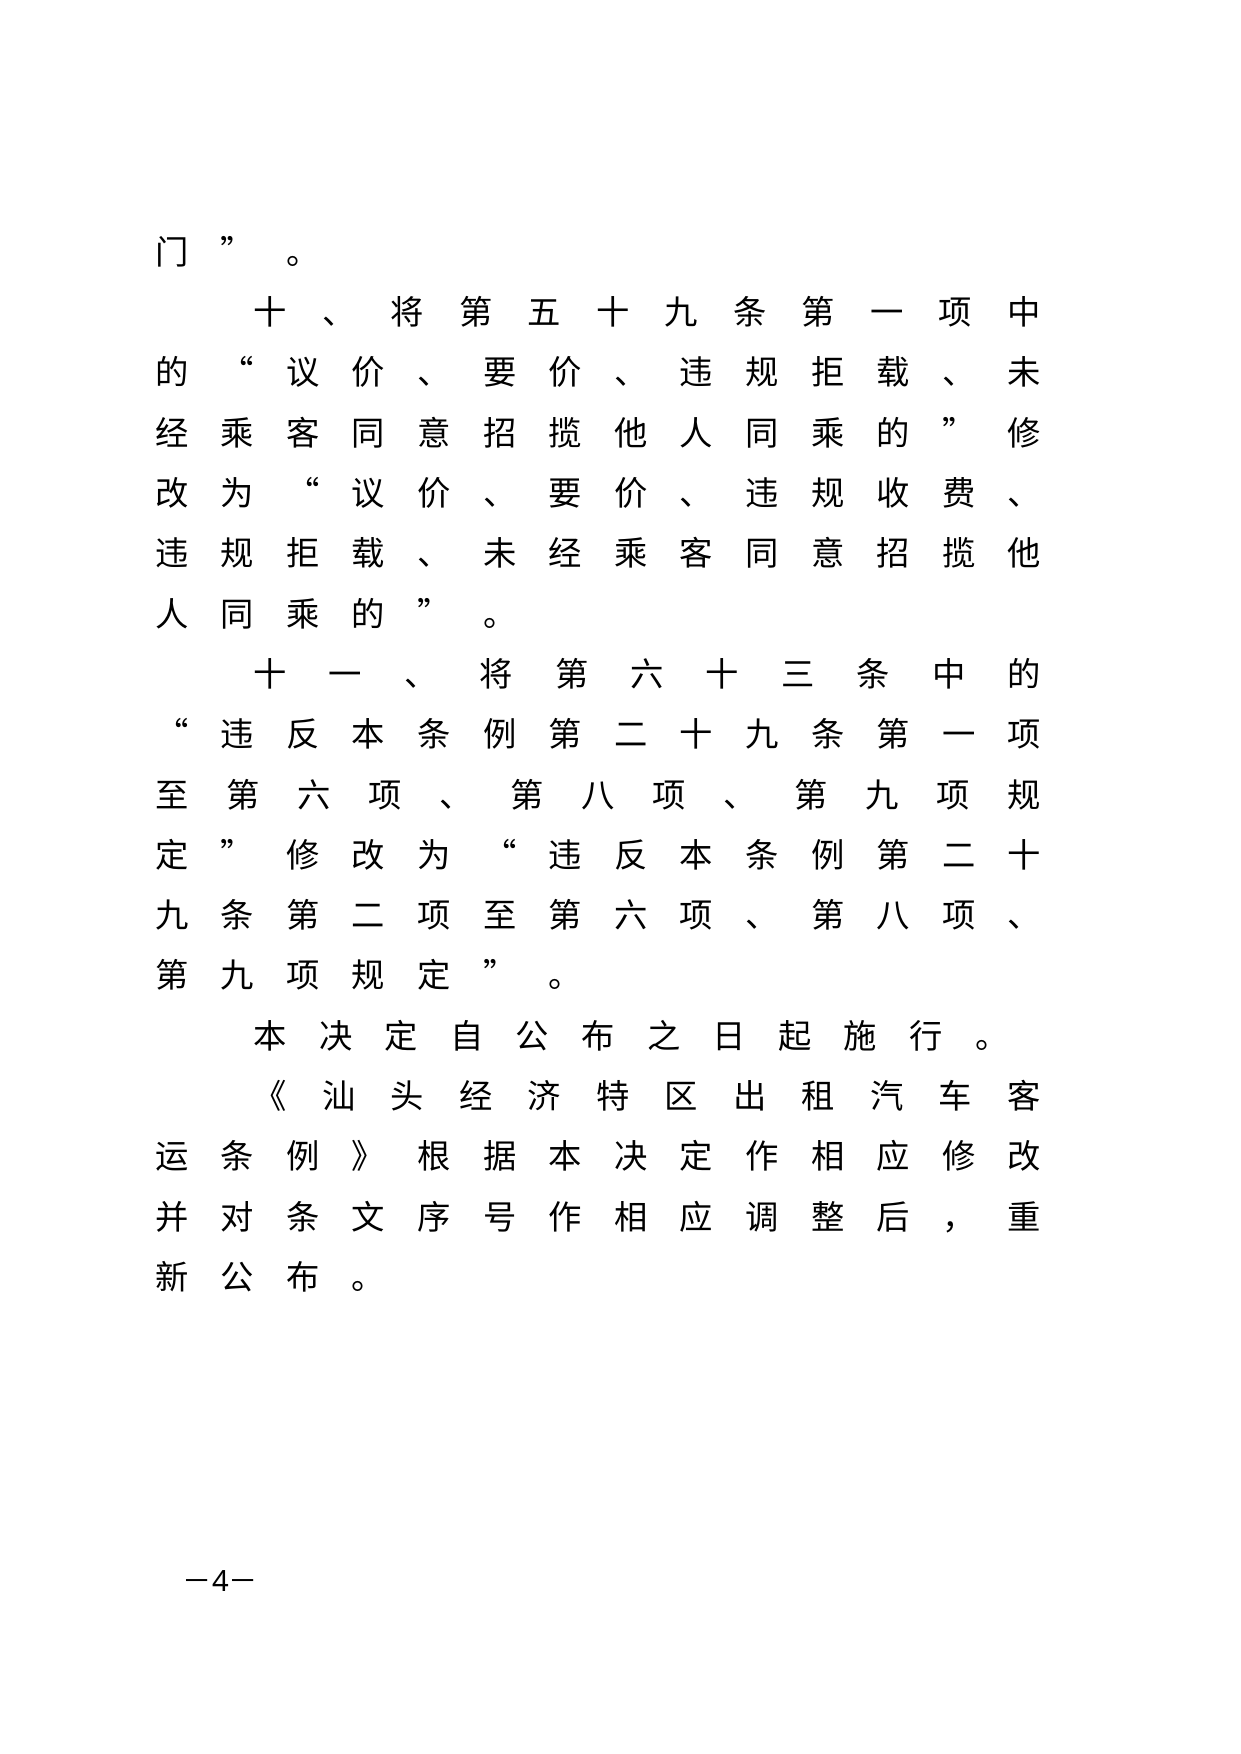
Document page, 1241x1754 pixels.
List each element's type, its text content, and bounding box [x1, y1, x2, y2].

list 十一、将第六十三条中的“违反本条例第二十九条第一项至第六项、第八项、第九项规定”修改为“违反本条例第二十九条第二项至第六项、第八项、第九项规定”。 [155, 642, 1073, 1003]
list 九、删去第五十四条第四项中的“或者未按规定报告有关部门”。 [155, 219, 1073, 280]
list 十、将第五十九条第一项中的“议价、要价、违规拒载、未经乘客同意招揽他人同乘的”修改为“议价、要价、违规收费、违规拒载、未经乘客同意招揽他人同乘的”。 [155, 280, 1073, 642]
list 本决定自公布之日起施行。 [155, 1003, 1073, 1064]
list 《汕头经济特区出租汽车客运条例》根据本决定作相应修改并对条文序号作相应调整后，重新公布。 [155, 1064, 1073, 1305]
